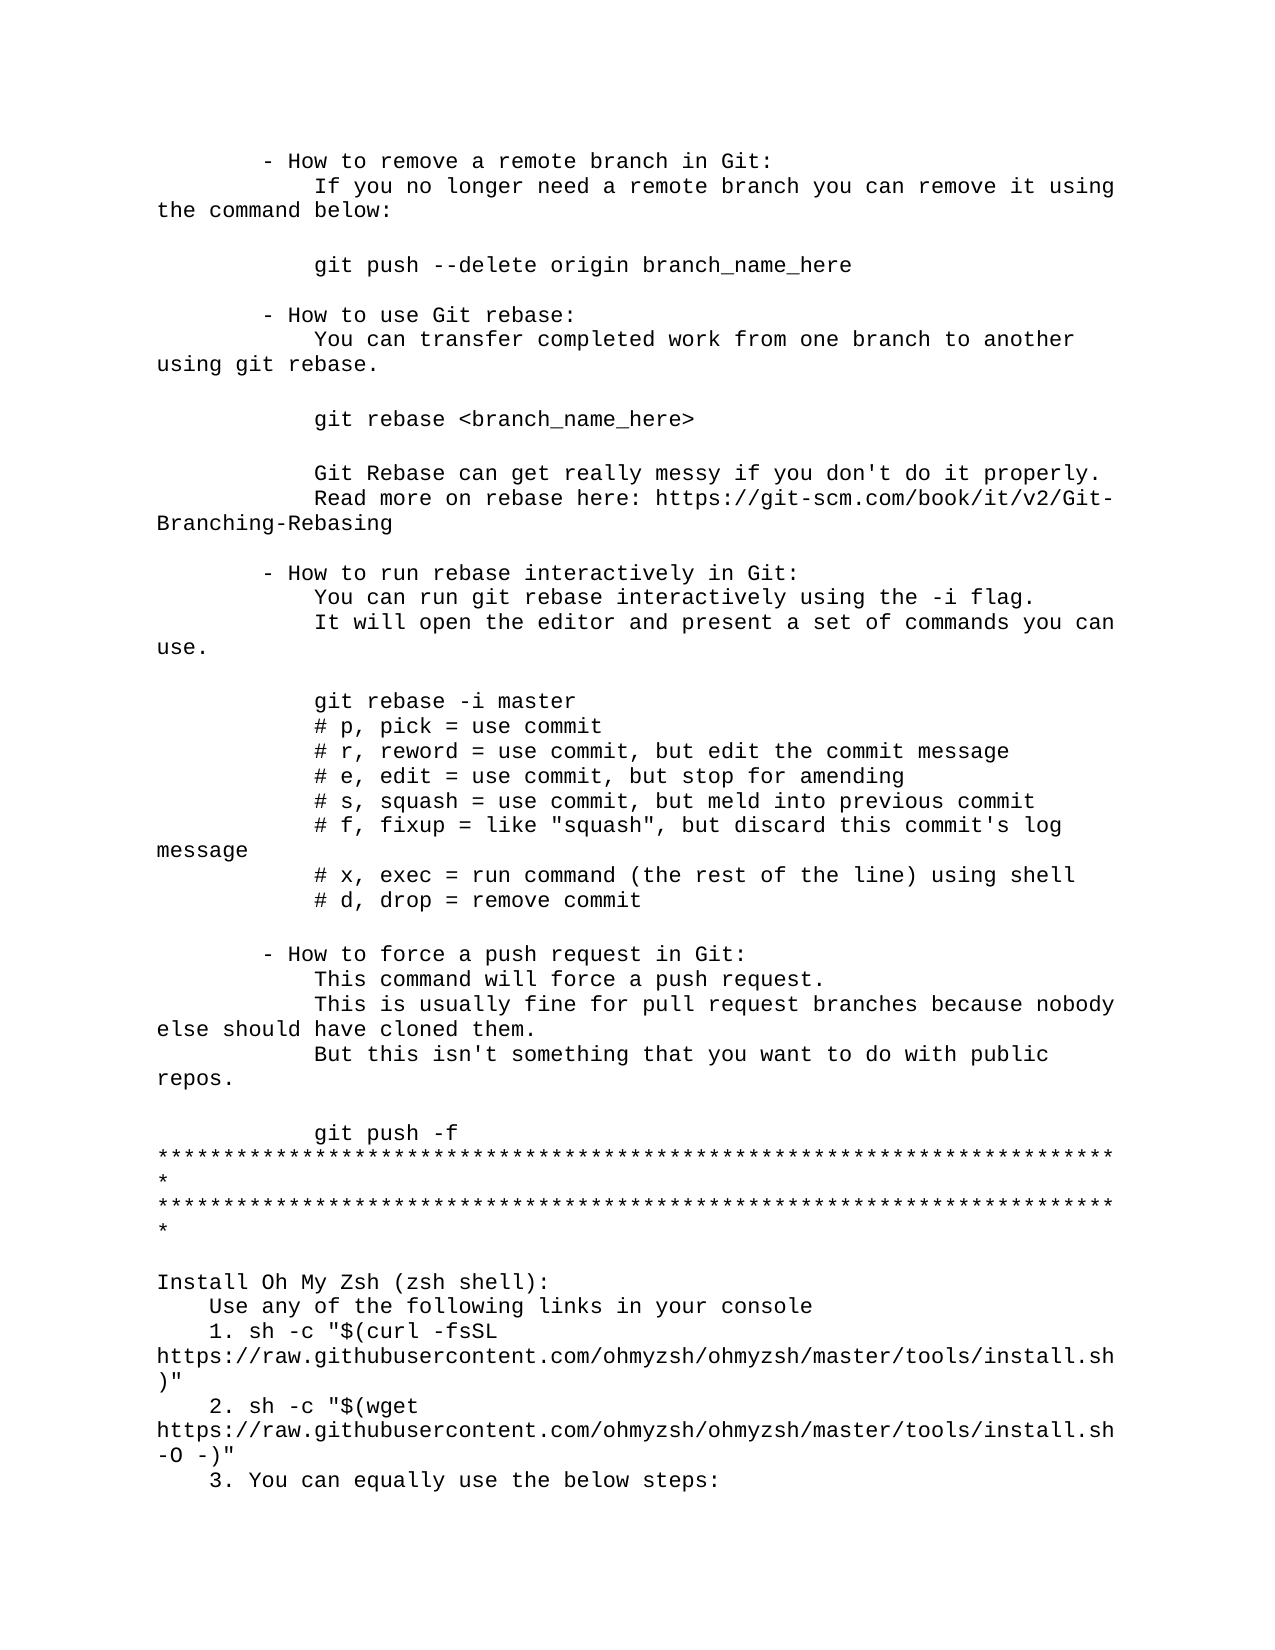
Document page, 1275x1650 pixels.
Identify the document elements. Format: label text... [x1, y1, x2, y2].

text # p, pick = use commit [156, 715, 1118, 740]
text 2. sh -c "$(wget https://raw.githubusercontent.com/ohmyzsh/ohmyzsh/master/tools/install.sh -O -)" [156, 1395, 1118, 1469]
text Git Rebase can get really messy if you don't do it properly. [156, 462, 1118, 487]
text ************************************************************************** [156, 1196, 1118, 1246]
text git rebase <branch_name_here> [156, 408, 1118, 433]
text This command will force a push request. [156, 968, 1118, 993]
text ************************************************************************** [156, 1147, 1118, 1196]
text # e, edit = use commit, but stop for amending [156, 765, 1118, 790]
text # r, reword = use commit, but edit the commit message [156, 740, 1118, 765]
text git push --delete origin branch_name_here [156, 254, 1118, 279]
text Read more on rebase here: https://git-scm.com/book/it/v2/Git-Branching-Rebasing [156, 487, 1118, 537]
text Use any of the following links in your console [156, 1296, 1118, 1320]
text # s, squash = use commit, but meld into previous commit [156, 790, 1118, 814]
text You can run git rebase interactively using the -i flag. [156, 586, 1118, 611]
text If you no longer need a remote branch you can remove it using the command below: [156, 175, 1118, 224]
text - How to use Git rebase: [156, 304, 1118, 328]
text - How to remove a remote branch in Git: [156, 150, 1118, 175]
text 1. sh -c "$(curl -fsSL https://raw.githubusercontent.com/ohmyzsh/ohmyzsh/master/tools/install.sh)" [156, 1320, 1118, 1395]
text # x, exec = run command (the rest of the line) using shell [156, 864, 1118, 889]
text - How to run rebase interactively in Git: [156, 562, 1118, 586]
text git rebase -i master [156, 691, 1118, 715]
text git push -f [156, 1122, 1118, 1147]
text It will open the editor and present a set of commands you can use. [156, 611, 1118, 661]
text 3. You can equally use the below steps: [156, 1469, 1118, 1494]
text # f, fixup = like "squash", but discard this commit's log message [156, 814, 1118, 864]
text # d, drop = remove commit [156, 889, 1118, 914]
text But this isn't something that you want to do with public repos. [156, 1043, 1118, 1092]
text This is usually fine for pull request branches because nobody else should have cloned them. [156, 993, 1118, 1043]
text - How to force a push request in Git: [156, 943, 1118, 968]
text Install Oh My Zsh (zsh shell): [156, 1271, 1118, 1296]
text You can transfer completed work from one branch to another using git rebase. [156, 328, 1118, 378]
